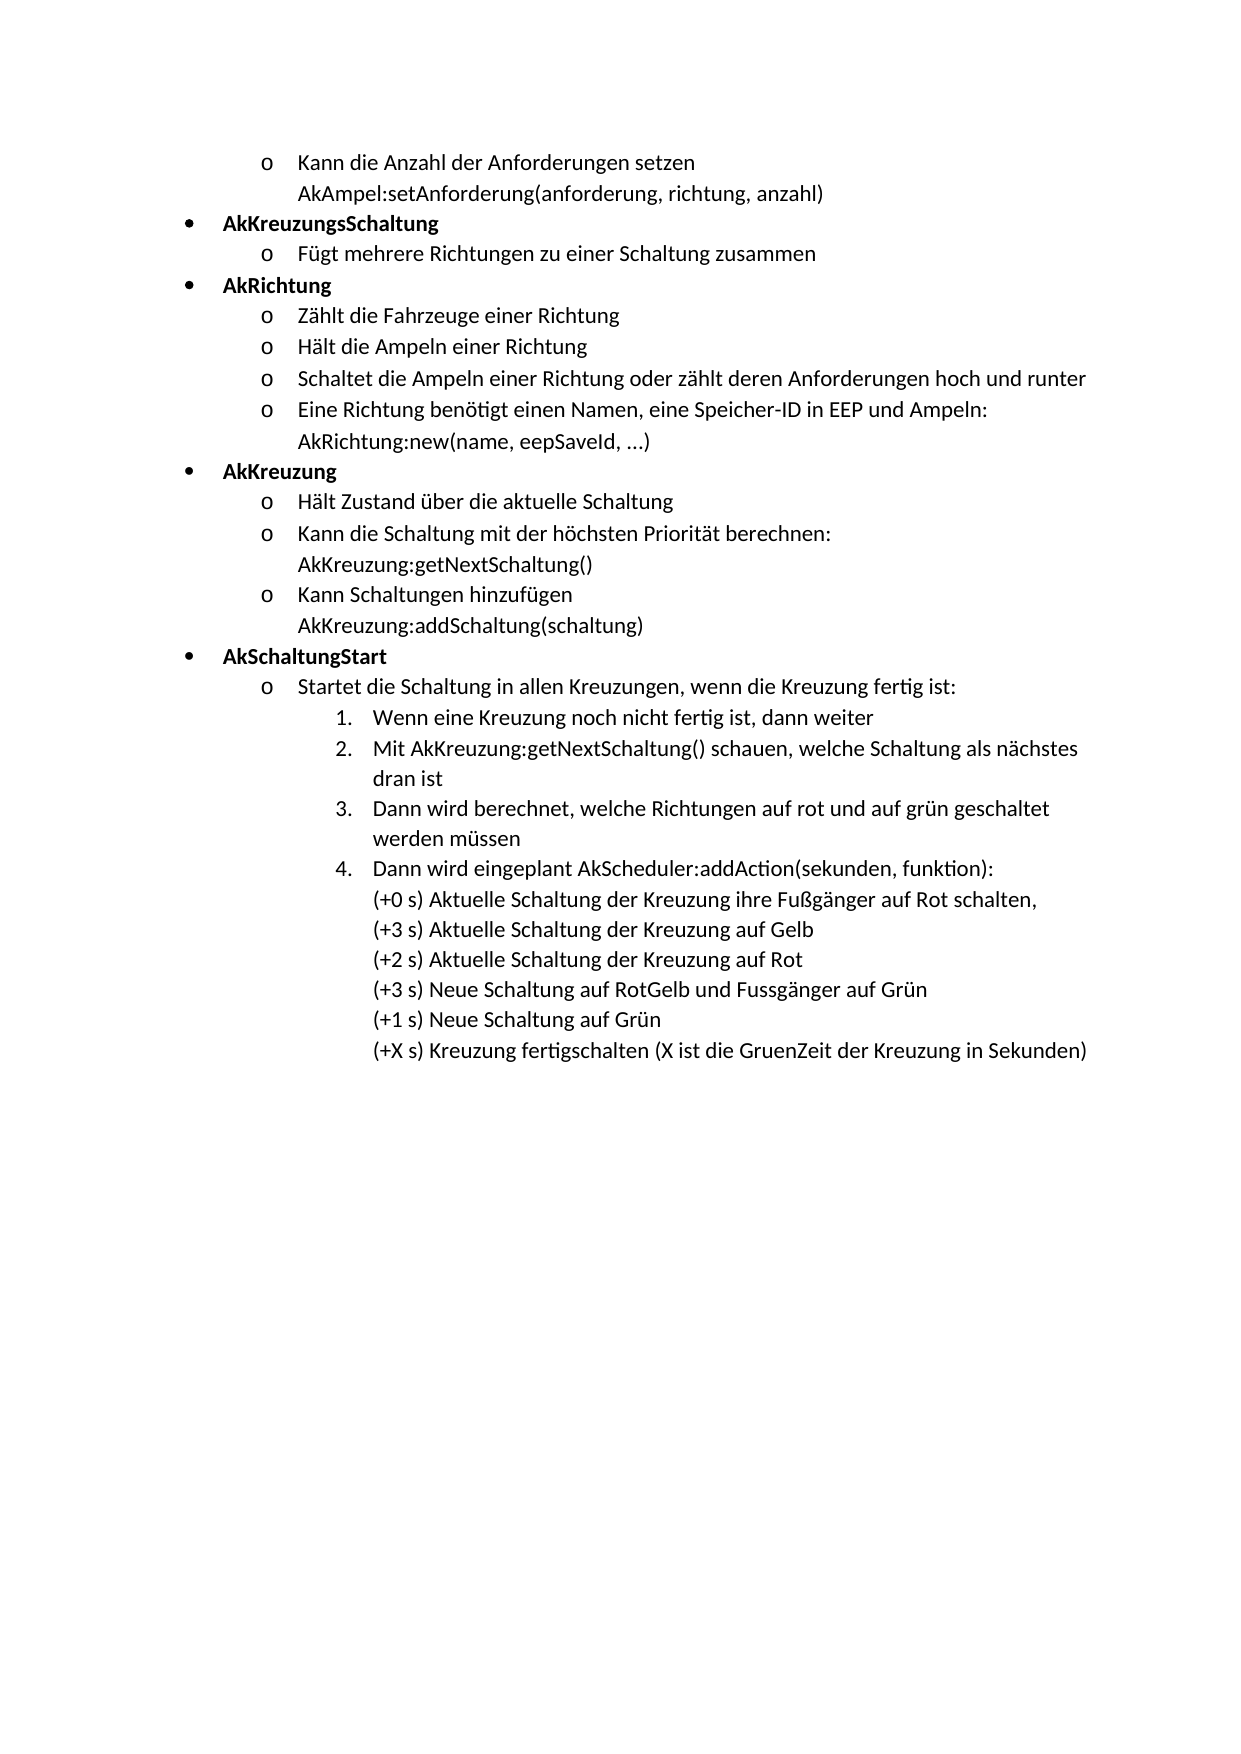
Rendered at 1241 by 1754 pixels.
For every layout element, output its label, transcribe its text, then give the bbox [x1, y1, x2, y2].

list AkKreuzungsSchaltung [185, 209, 1093, 237]
list Fügt mehrere Richtungen zu einer Schaltung zusammen [260, 239, 1093, 268]
list Eine Richtung benötigt einen Namen, eine Speicher-ID in EEP und Ampeln: AkRichtung:new(name, eepSaveId, ...) [260, 395, 1093, 455]
list Hält Zustand über die aktuelle Schaltung [260, 487, 1093, 516]
list Zählt die Fahrzeuge einer Richtung [260, 301, 1093, 330]
list Wenn eine Kreuzung noch nicht fertig ist, dann weiter [335, 703, 1093, 731]
list AkRichtung [185, 271, 1093, 299]
list AkSchaltungStart [185, 642, 1093, 670]
list Mit AkKreuzung:getNextSchaltung() schauen, welche Schaltung als nächstes dran ist [335, 734, 1093, 792]
list AkKreuzung [185, 457, 1093, 485]
list Kann die Schaltung mit der höchsten Priorität berechnen: AkKreuzung:getNextSchaltung() [260, 519, 1093, 578]
list Startet die Schaltung in allen Kreuzungen, wenn die Kreuzung fertig ist: [260, 672, 1093, 701]
list Schaltet die Ampeln einer Richtung oder zählt deren Anforderungen hoch und runter [260, 364, 1093, 393]
list Hält die Ampeln einer Richtung [260, 332, 1093, 362]
list Dann wird berechnet, welche Richtungen auf rot und auf grün geschaltet werden müssen [335, 794, 1093, 852]
list Kann die Anzahl der Anforderungen setzen AkAmpel:setAnforderung(anforderung, richtung, anzahl) [260, 148, 1093, 207]
list Dann wird eingeplant AkScheduler:addAction(sekunden, funktion): (+0 s) Aktuelle Schaltung der Kreuzung ihre Fußgänger auf Rot schalten, (+3 s) Aktuelle Schaltung der Kreuzung auf Gelb (+2 s) Aktuelle Schaltung der Kreuzung auf Rot (+3 s) Neue Schaltung auf RotGelb und Fussgänger auf Grün (+1 s) Neue Schaltung auf Grün (+X s) Kreuzung fertigschalten (X ist die GruenZeit der Kreuzung in Sekunden) [335, 854, 1093, 1064]
list Kann Schaltungen hinzufügen AkKreuzung:addSchaltung(schaltung) [260, 580, 1093, 639]
